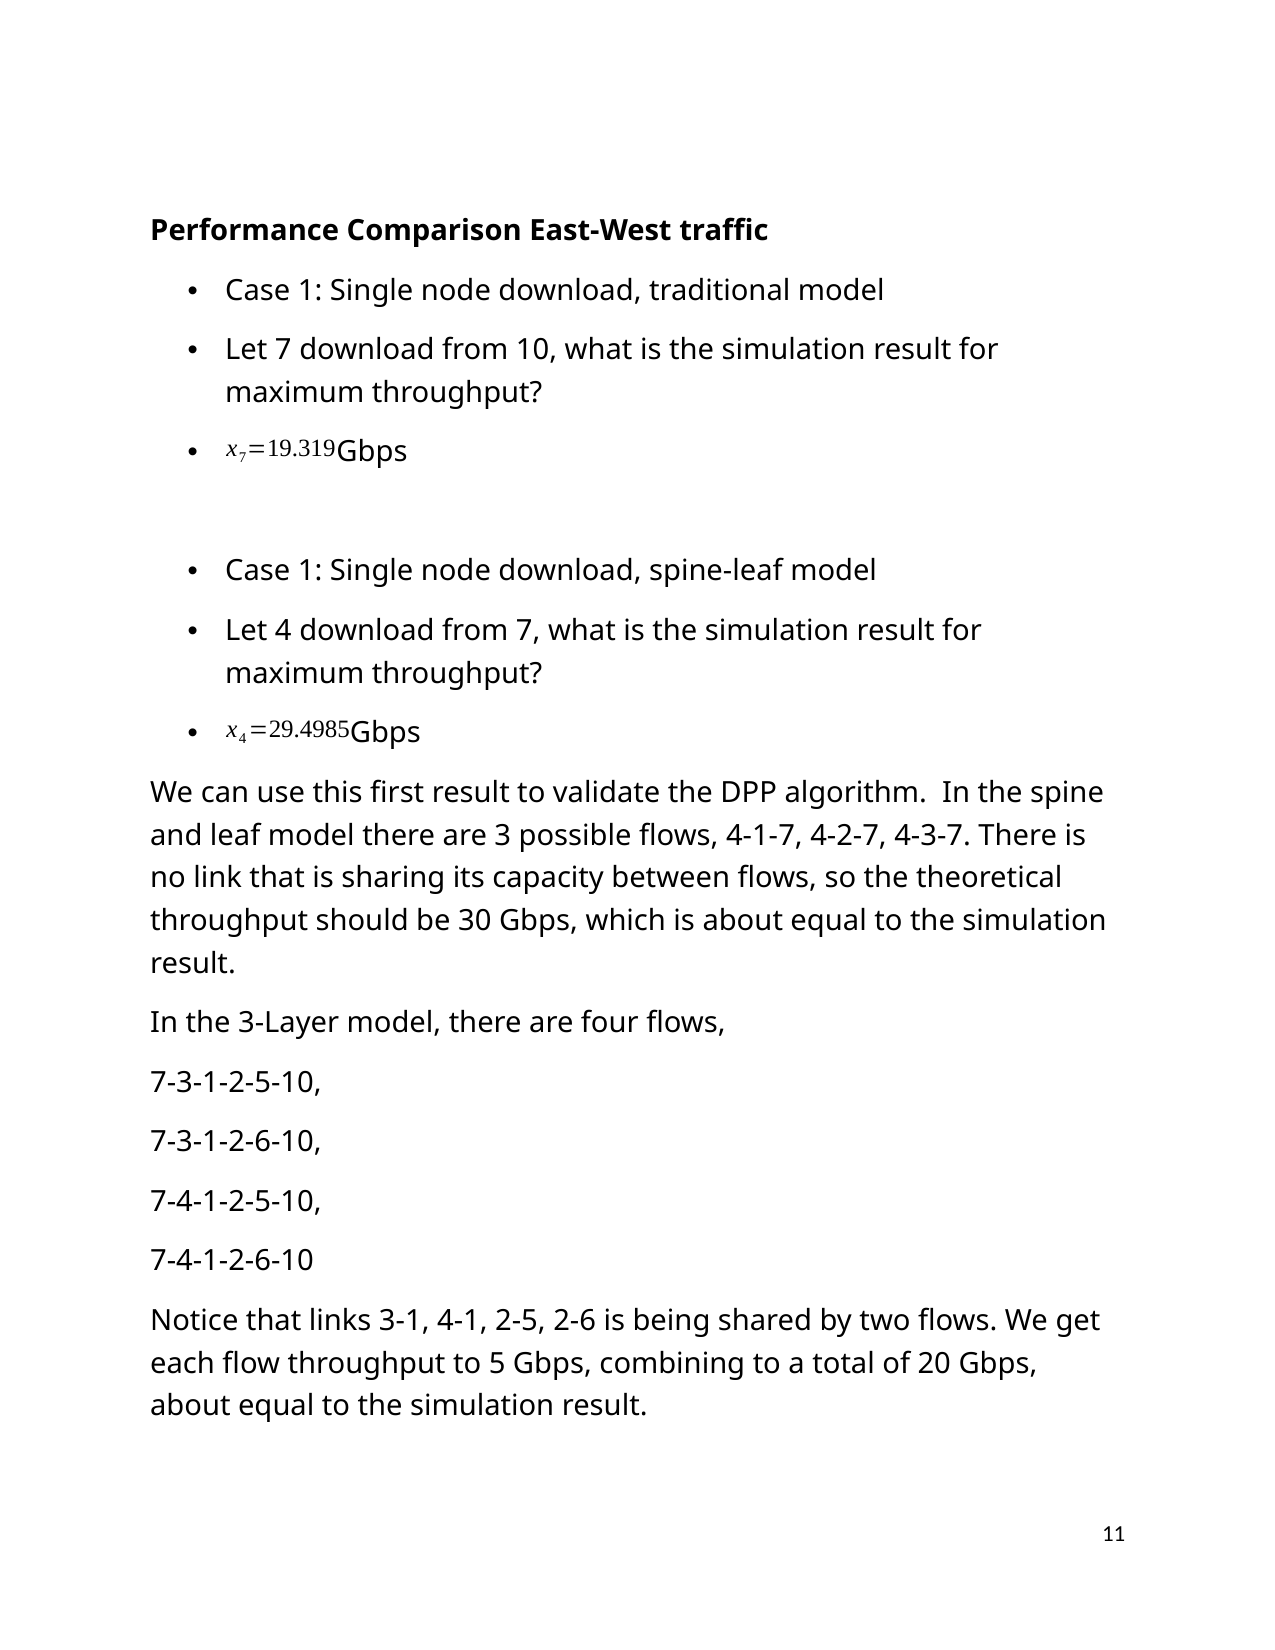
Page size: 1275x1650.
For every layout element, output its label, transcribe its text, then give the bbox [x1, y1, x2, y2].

list Gbps [187, 431, 1125, 470]
list Case 1: Single node download, traditional model [187, 269, 1125, 309]
list Case 1: Single node download, spine-leaf model [187, 550, 1125, 589]
list Let 4 download from 7, what is the simulation result for maximum throughput? [187, 609, 1125, 692]
text 7-3-1-2-5-10, [150, 1061, 1125, 1101]
text Performance Comparison East-West traffic [150, 209, 1125, 249]
text 7-4-1-2-6-10 [150, 1239, 1125, 1279]
text We can use this first result to validate the DPP algorithm. In the spine and leaf model there are 3 possible flows, 4-1-7, 4-2-7, 4-3-7. There is no link that is sharing its capacity between flows, so the theoretical throughput should be 30 Gbps, which is about equal to the simulation result. [150, 771, 1125, 982]
list Gbps [187, 711, 1125, 751]
text 7-4-1-2-5-10, [150, 1180, 1125, 1220]
text Notice that links 3-1, 4-1, 2-5, 2-6 is being shared by two flows. We get each flow throughput to 5 Gbps, combining to a total of 20 Gbps, about equal to the simulation result. [150, 1299, 1125, 1424]
text 7-3-1-2-6-10, [150, 1121, 1125, 1160]
list Let 7 download from 10, what is the simulation result for maximum throughput? [187, 328, 1125, 411]
text In the 3-Layer model, there are four flows, [150, 1002, 1125, 1041]
